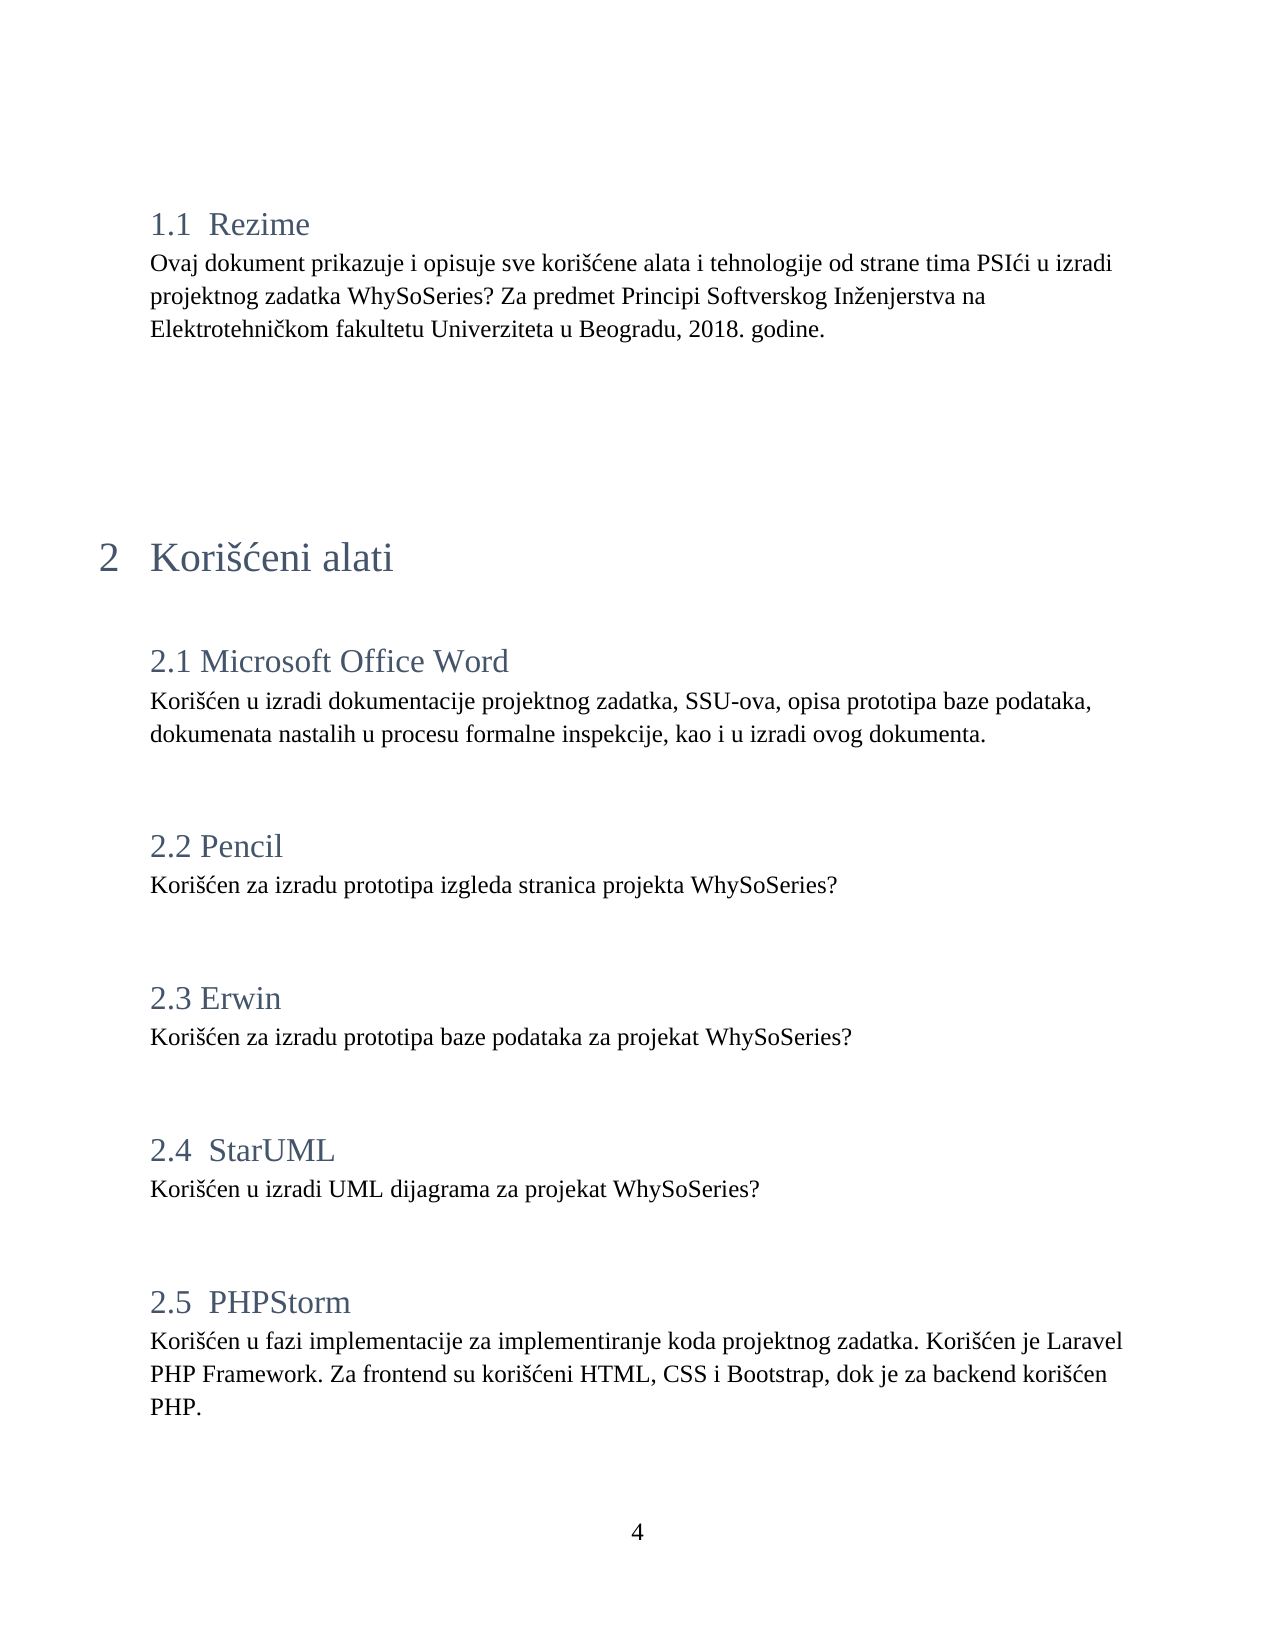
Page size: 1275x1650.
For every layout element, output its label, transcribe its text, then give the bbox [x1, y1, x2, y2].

text Korišćen za izradu prototipa baze podataka za projekat WhySoSeries? [150, 1022, 1125, 1051]
text Korišćen za izradu prototipa izgleda stranica projekta WhySoSeries? [150, 871, 1125, 899]
subtitle 2.5 PHPStorm [150, 1282, 1125, 1320]
text Korišćen u izradi UML dijagrama za projekat WhySoSeries? [150, 1174, 1125, 1203]
text Korišćen u fazi implementacije za implementiranje koda projektnog zadatka. Korišćen je Laravel PHP Framework. Za frontend su korišćeni HTML, CSS i Bootstrap, dok je za backend korišćen PHP. [150, 1326, 1125, 1421]
subtitle 2.3 Erwin [150, 978, 1125, 1017]
subtitle 2.1 Microsoft Office Word [150, 642, 1125, 680]
subtitle Pencil [150, 827, 1125, 865]
text Ovaj dokument prikazuje i opisuje sve korišćene alata i tehnologije od strane tima PSIći u izradi projektnog zadatka WhySoSeries? Za predmet Principi Softverskog Inženjerstva na Elektrotehničkom fakultetu Univerziteta u Beogradu, 2018. godine. [150, 248, 1125, 343]
subtitle 1.1 Rezime [150, 204, 1125, 242]
subtitle Korišćeni alati [98, 533, 1125, 581]
subtitle 2.4 StarUML [150, 1130, 1125, 1168]
text Korišćen u izradi dokumentacije projektnog zadatka, SSU-ova, opisa prototipa baze podataka, dokumenata nastalih u procesu formalne inspekcije, kao i u izradi ovog dokumenta. [150, 686, 1125, 748]
